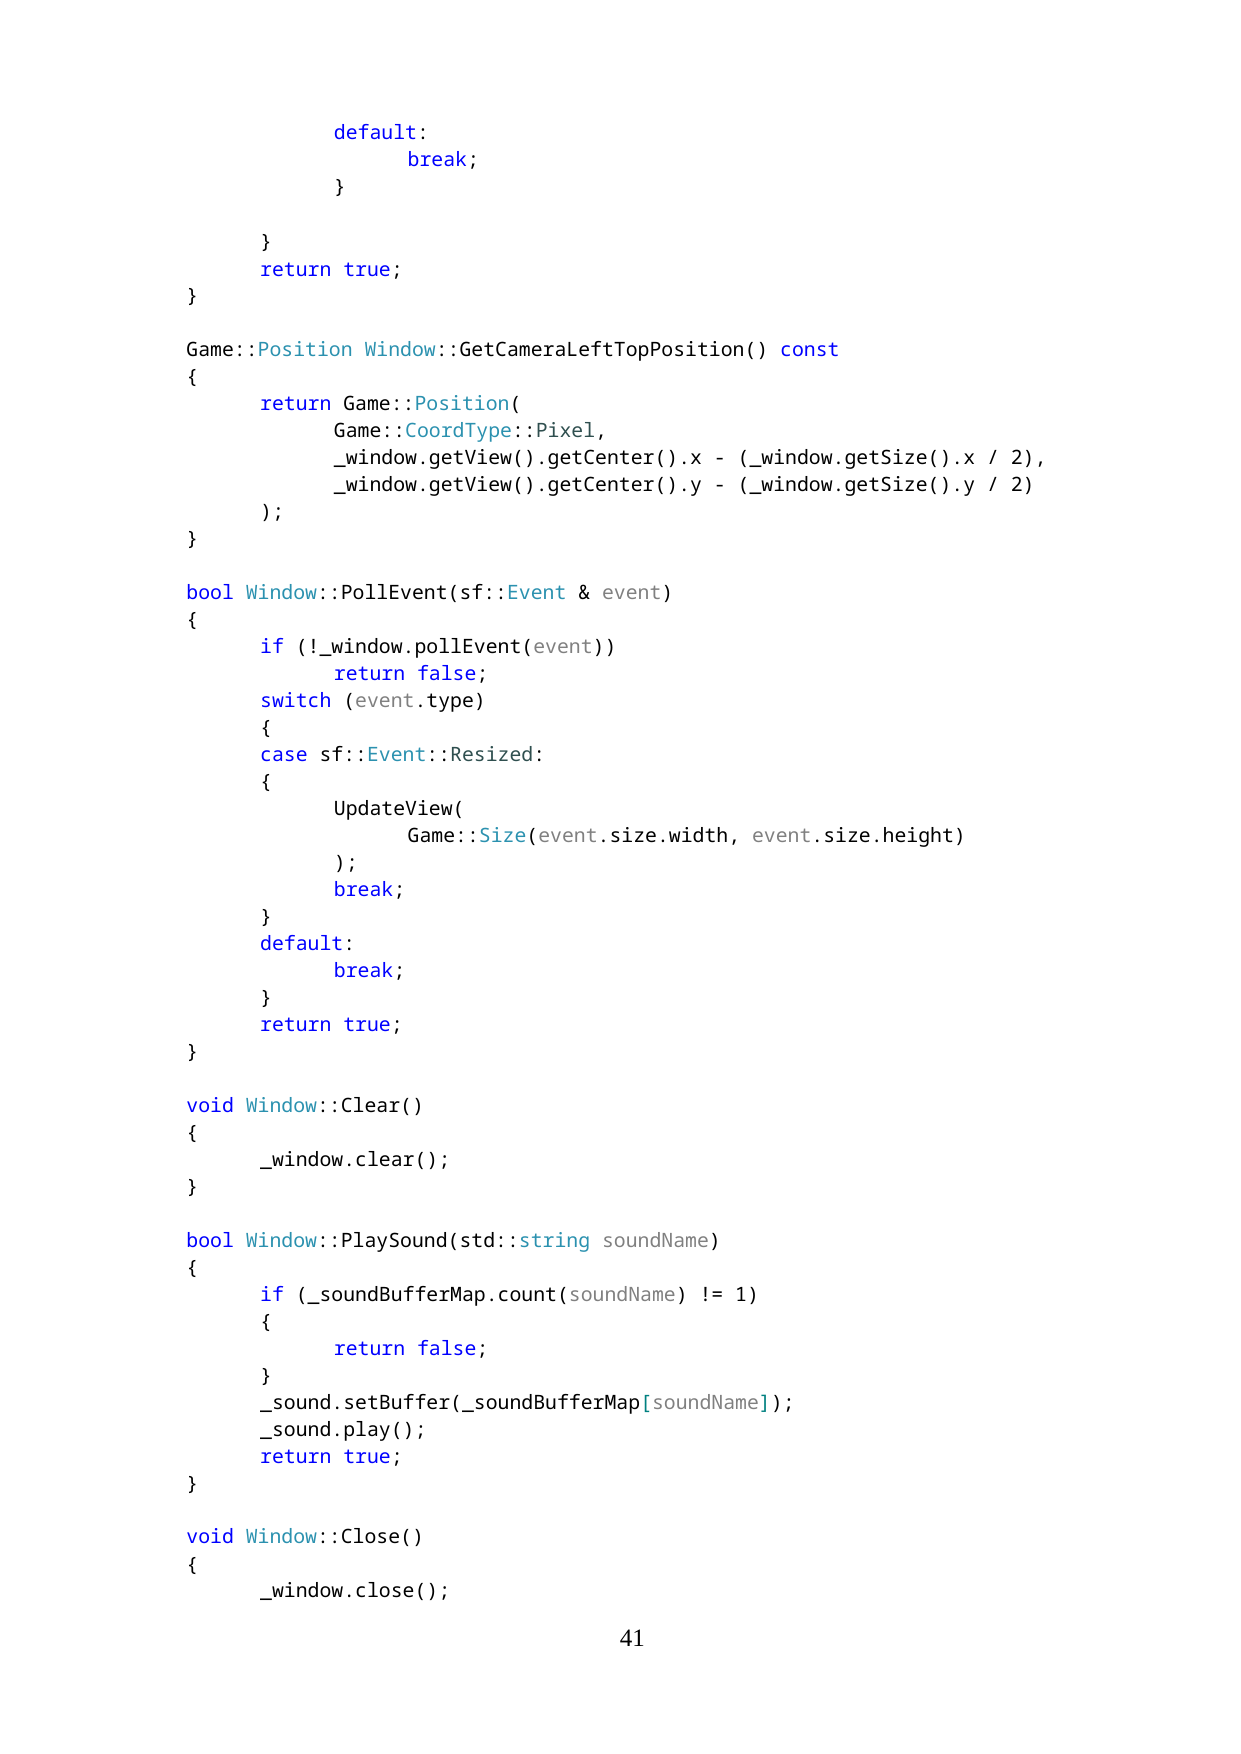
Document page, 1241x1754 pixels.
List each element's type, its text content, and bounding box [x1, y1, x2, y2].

text { [112, 606, 1152, 632]
text default: [112, 929, 1152, 956]
text _sound.play(); [112, 1415, 1152, 1442]
text } [112, 524, 1152, 552]
text _window.getView().getCenter().x - (_window.getSize().x / 2), [112, 444, 1152, 471]
text if (_soundBufferMap.count(soundName) != 1) [112, 1280, 1152, 1307]
text _window.clear(); [112, 1145, 1152, 1172]
text { [112, 1253, 1152, 1280]
text if (!_window.pollEvent(event)) [112, 632, 1152, 659]
text UpdateView( [112, 794, 1152, 821]
text break; [112, 956, 1152, 983]
text } [112, 1361, 1152, 1388]
text } [112, 1037, 1152, 1064]
text ); [112, 498, 1152, 524]
text } [112, 902, 1152, 929]
text Game::CoordType::Pixel, [112, 417, 1152, 444]
text { [112, 713, 1152, 740]
text } [112, 1172, 1152, 1199]
text return true; [112, 255, 1152, 282]
text { [112, 1307, 1152, 1334]
text void Window::Close() [112, 1523, 1152, 1550]
text Game::Size(event.size.width, event.size.height) [112, 821, 1152, 848]
text ); [112, 848, 1152, 875]
text return true; [112, 1442, 1152, 1469]
text break; [112, 145, 1152, 172]
text } [112, 172, 1152, 199]
text bool Window::PlaySound(std::string soundName) [112, 1226, 1152, 1253]
text _sound.setBuffer(_soundBufferMap[soundName]); [112, 1388, 1152, 1415]
text switch (event.type) [112, 686, 1152, 713]
text return Game::Position( [112, 390, 1152, 417]
text bool Window::PollEvent(sf::Event & event) [112, 578, 1152, 606]
text break; [112, 875, 1152, 902]
text return false; [112, 659, 1152, 686]
text void Window::Clear() [112, 1091, 1152, 1118]
text } [112, 282, 1152, 309]
text return false; [112, 1334, 1152, 1361]
text return true; [112, 1010, 1152, 1037]
text default: [112, 118, 1152, 145]
text { [112, 1118, 1152, 1145]
text } [112, 983, 1152, 1010]
text case sf::Event::Resized: [112, 740, 1152, 767]
text { [112, 767, 1152, 794]
text _window.getView().getCenter().y - (_window.getSize().y / 2) [112, 471, 1152, 498]
text _window.close(); [112, 1577, 1152, 1604]
text { [112, 363, 1152, 390]
text } [112, 1469, 1152, 1496]
text Game::Position Window::GetCameraLeftTopPosition() const [112, 336, 1152, 363]
text { [112, 1550, 1152, 1577]
text } [112, 228, 1152, 255]
